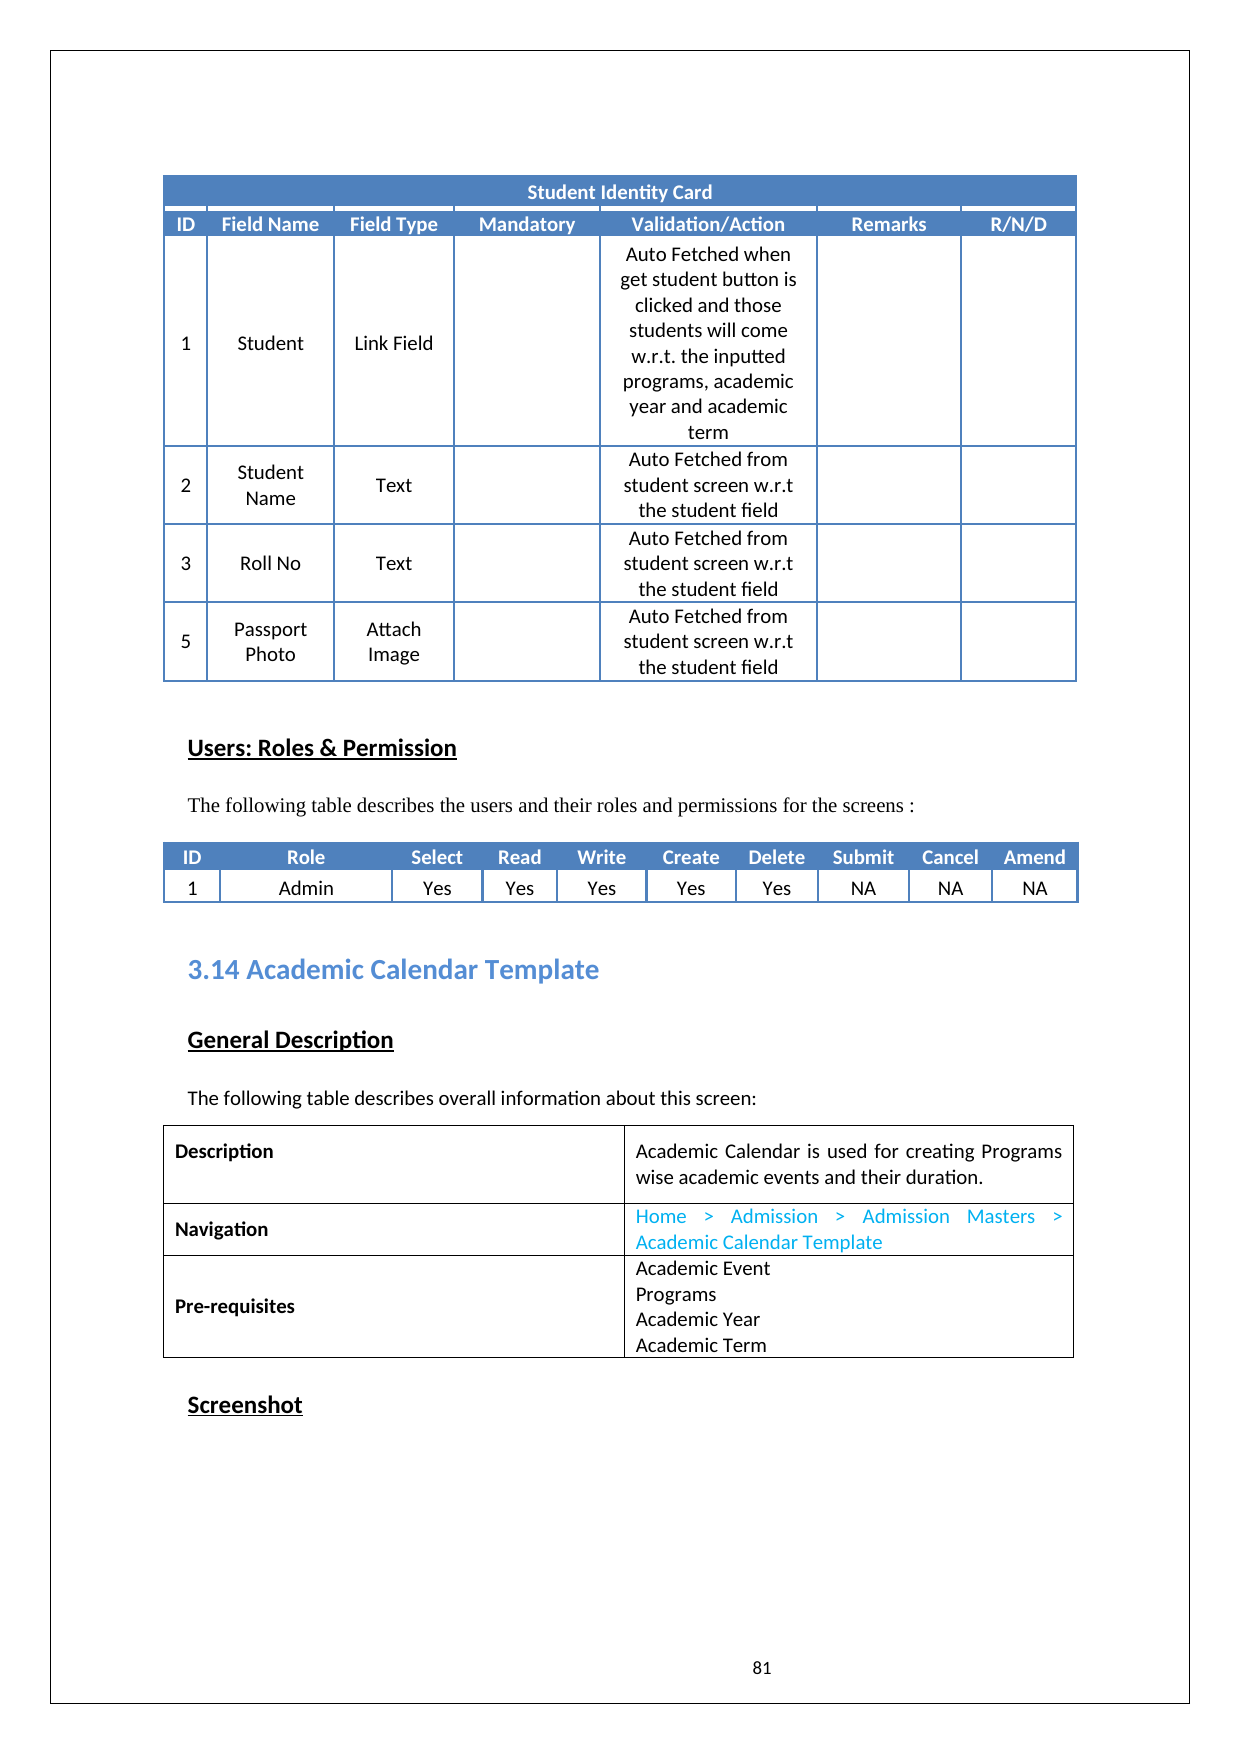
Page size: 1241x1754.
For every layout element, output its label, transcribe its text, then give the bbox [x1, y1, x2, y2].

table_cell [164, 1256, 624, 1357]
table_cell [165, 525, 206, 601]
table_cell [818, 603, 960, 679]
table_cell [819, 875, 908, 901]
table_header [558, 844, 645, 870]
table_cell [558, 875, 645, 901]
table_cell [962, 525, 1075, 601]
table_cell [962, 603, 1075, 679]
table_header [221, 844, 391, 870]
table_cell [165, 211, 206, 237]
list The following table describes the users and their roles and permissions for the screens : [187, 793, 1053, 817]
list Screenshot [187, 1389, 1053, 1419]
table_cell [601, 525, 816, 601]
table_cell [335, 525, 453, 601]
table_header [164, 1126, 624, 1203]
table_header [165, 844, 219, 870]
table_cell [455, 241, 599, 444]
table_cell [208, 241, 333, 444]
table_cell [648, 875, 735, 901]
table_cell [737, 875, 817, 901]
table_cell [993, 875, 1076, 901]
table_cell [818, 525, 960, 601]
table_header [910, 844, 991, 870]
list General Description [187, 1024, 1053, 1055]
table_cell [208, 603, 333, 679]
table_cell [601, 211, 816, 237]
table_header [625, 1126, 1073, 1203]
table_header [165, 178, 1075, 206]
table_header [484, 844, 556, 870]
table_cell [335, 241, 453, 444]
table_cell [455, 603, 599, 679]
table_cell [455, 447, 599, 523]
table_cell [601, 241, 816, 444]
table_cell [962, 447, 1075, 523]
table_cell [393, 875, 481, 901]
text The following table describes overall information about this screen: [187, 1086, 1053, 1111]
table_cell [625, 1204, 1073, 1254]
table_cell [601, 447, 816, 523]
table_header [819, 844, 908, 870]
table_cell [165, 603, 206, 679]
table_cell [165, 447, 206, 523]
list Users: Roles & Permission [187, 732, 1053, 763]
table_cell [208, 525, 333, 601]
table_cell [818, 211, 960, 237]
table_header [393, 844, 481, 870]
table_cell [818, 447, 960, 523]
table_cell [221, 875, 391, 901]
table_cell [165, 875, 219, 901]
subtitle Academic Calendar Template [187, 951, 1053, 987]
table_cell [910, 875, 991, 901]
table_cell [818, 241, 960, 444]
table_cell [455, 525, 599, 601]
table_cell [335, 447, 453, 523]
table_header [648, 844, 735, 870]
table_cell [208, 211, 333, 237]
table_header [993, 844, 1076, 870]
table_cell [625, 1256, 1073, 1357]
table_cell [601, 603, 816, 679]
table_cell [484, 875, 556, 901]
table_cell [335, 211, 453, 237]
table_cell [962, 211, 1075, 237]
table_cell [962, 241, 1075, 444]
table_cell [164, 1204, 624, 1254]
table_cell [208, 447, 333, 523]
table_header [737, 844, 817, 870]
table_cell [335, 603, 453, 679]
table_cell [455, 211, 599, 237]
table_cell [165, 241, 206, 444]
